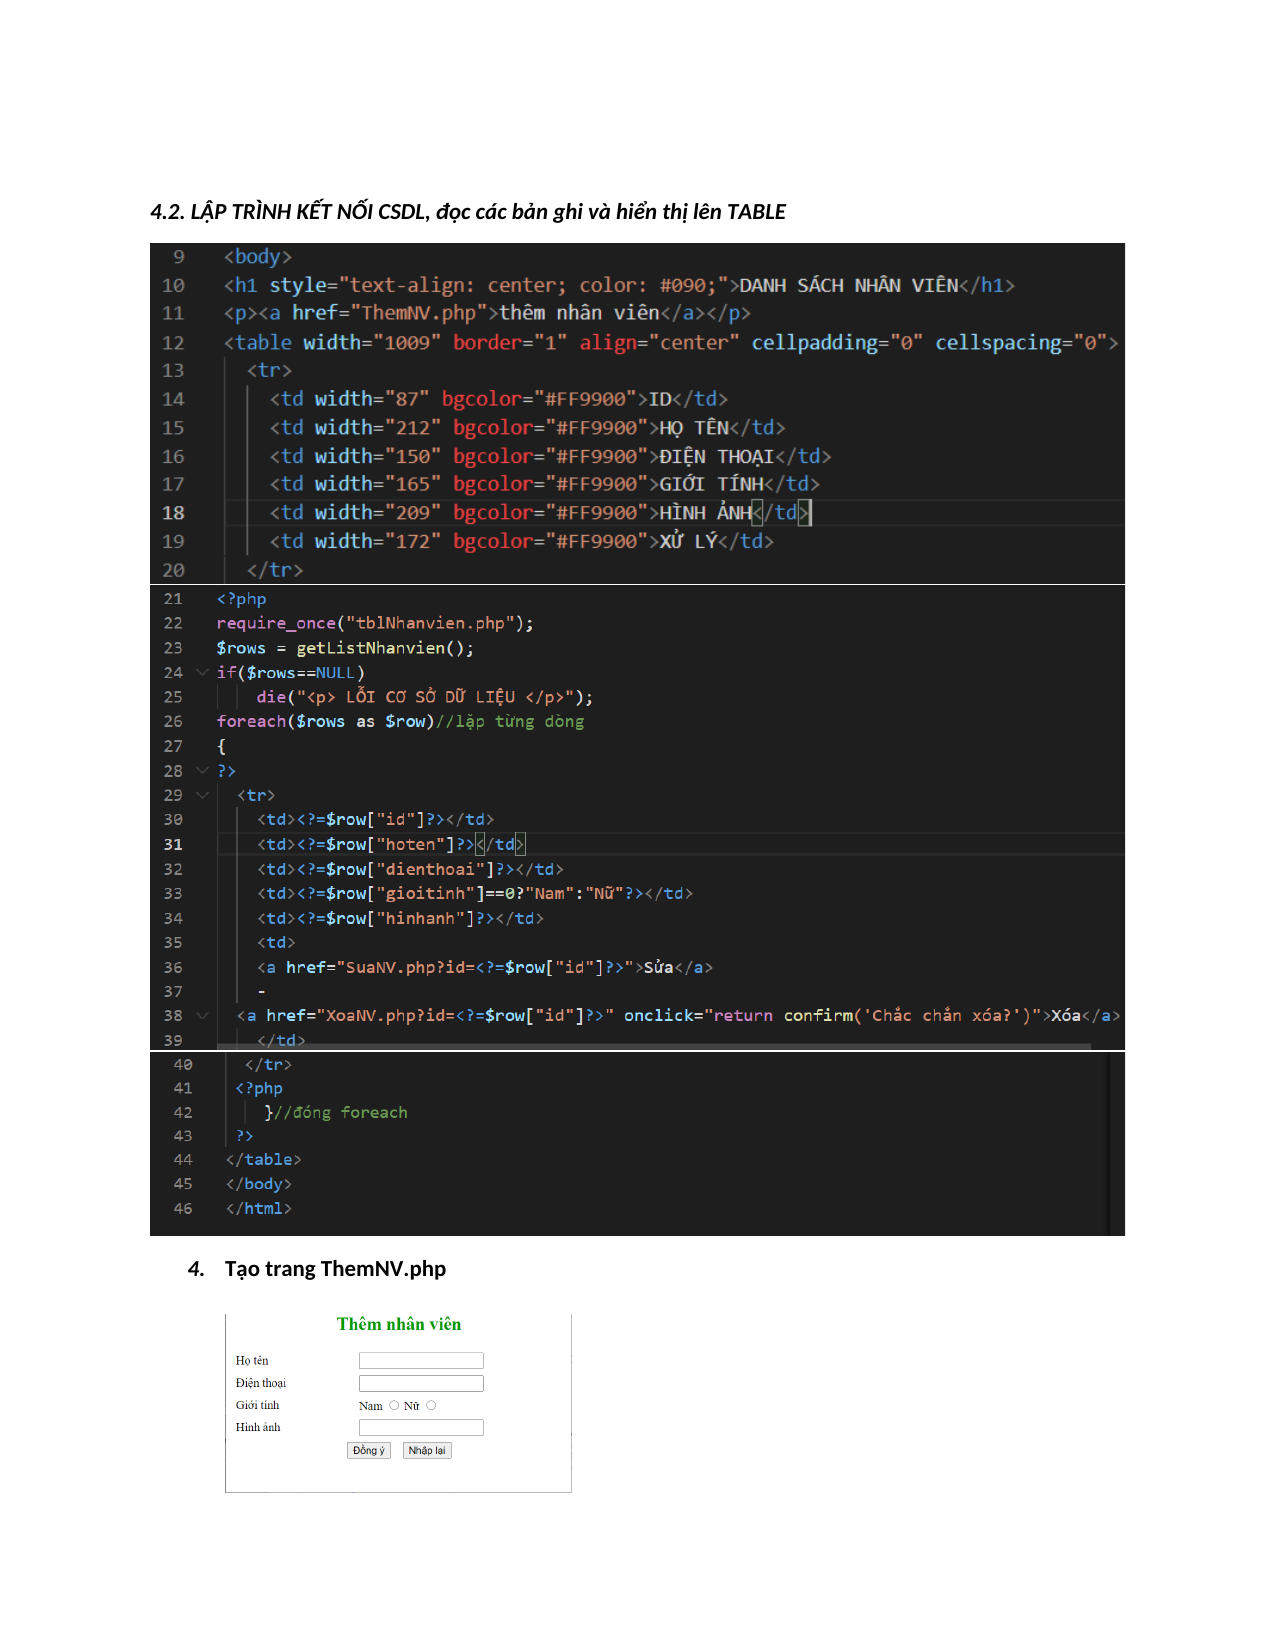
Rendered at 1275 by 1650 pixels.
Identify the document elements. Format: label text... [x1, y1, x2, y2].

picture [150, 1052, 1125, 1236]
list Tạo trang ThemNV.php [187, 1254, 1125, 1282]
picture [225, 1314, 572, 1493]
picture [150, 243, 1125, 584]
text 4.2. LẬP TRÌNH KẾT NỐI CSDL, đọc các bản ghi và hiển thị lên TABLE [150, 197, 1125, 225]
picture [150, 585, 1125, 1050]
